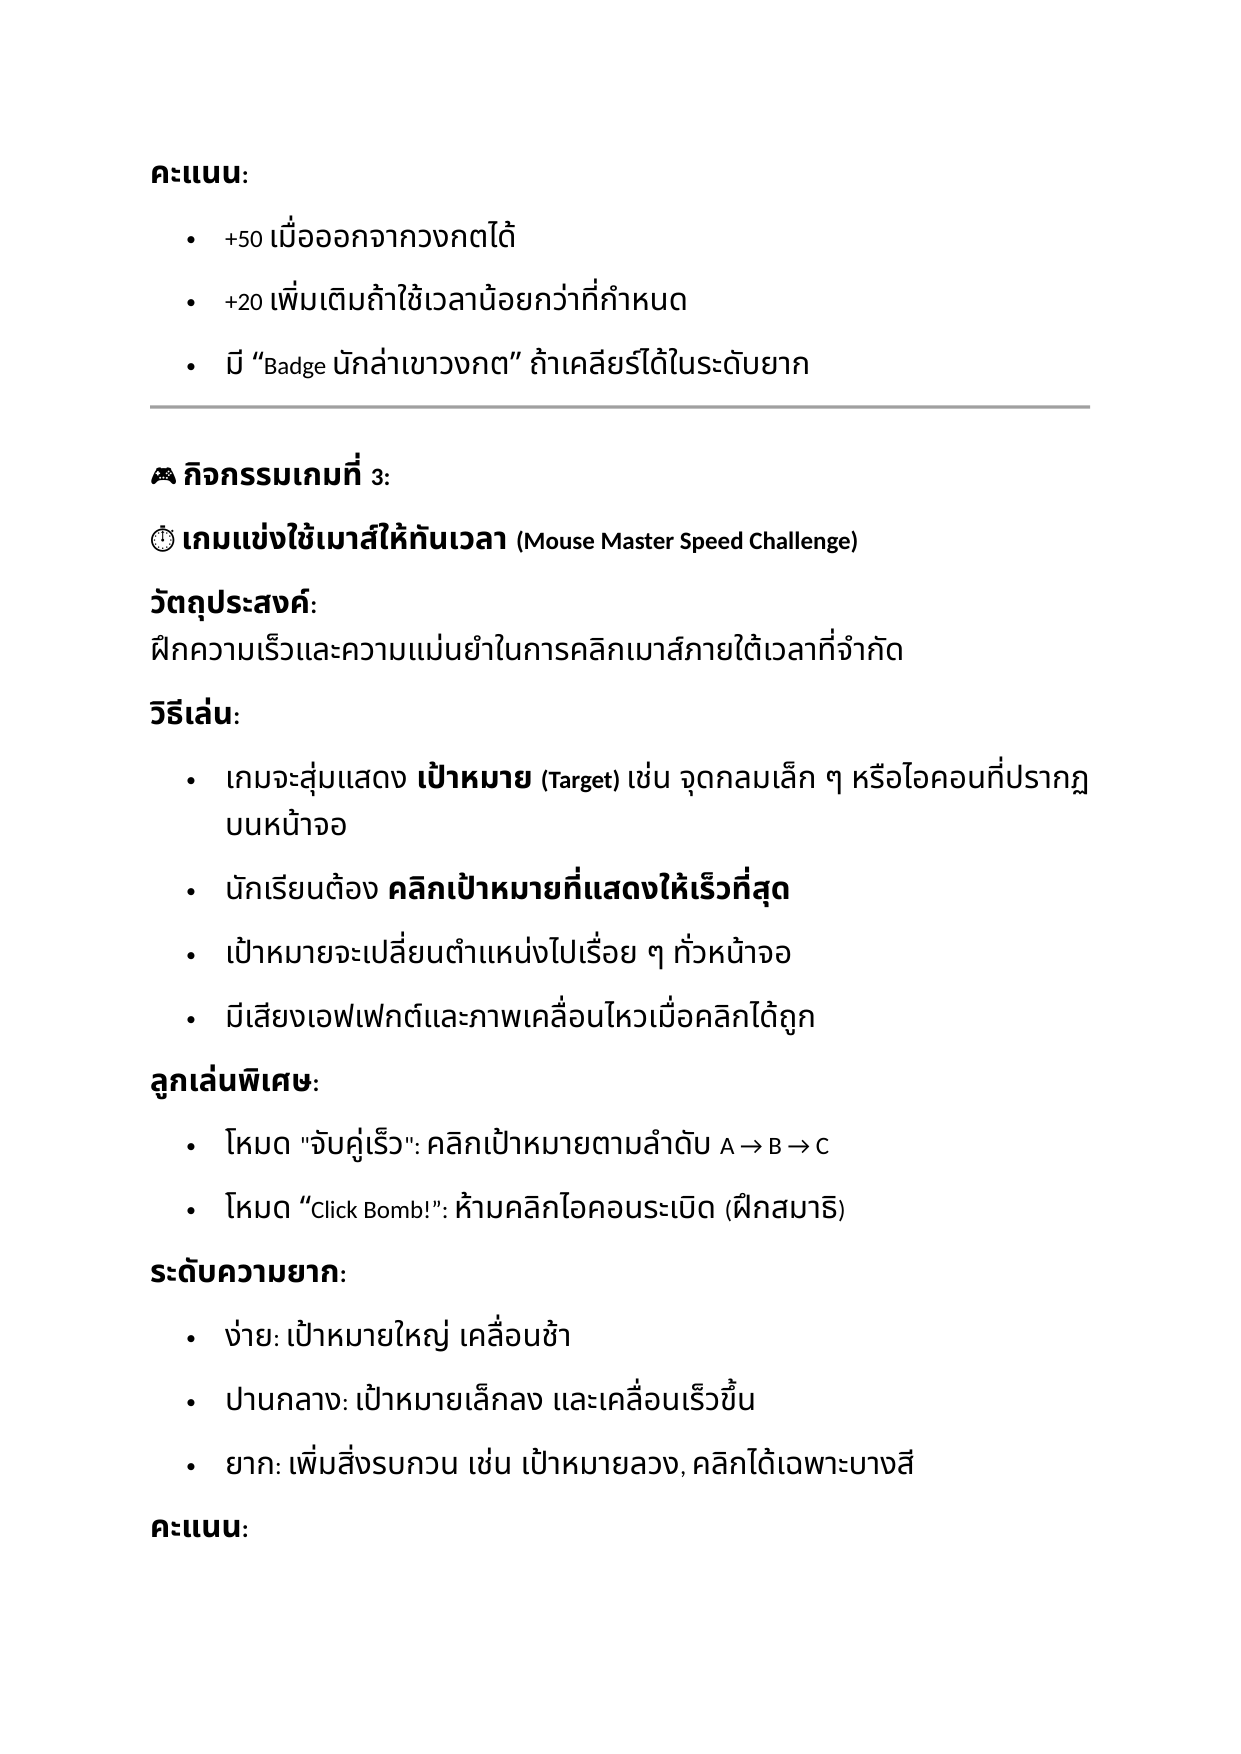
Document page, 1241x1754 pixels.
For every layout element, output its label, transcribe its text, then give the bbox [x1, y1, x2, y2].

text คะแนน: [150, 150, 1090, 197]
text คะแนน: [150, 1505, 1090, 1552]
text ⏱️ เกมแข่งใช้เมาส์ให้ทันเวลา (Mouse Master Speed Challenge) [150, 516, 1090, 564]
list เกมจะสุ่มแสดง เป้าหมาย (Target) เช่น จุดกลมเล็ก ๆ หรือไอคอนที่ปรากฏบนหน้าจอ [187, 755, 1090, 849]
list ง่าย: เป้าหมายใหญ่ เคลื่อนช้า [187, 1313, 1090, 1360]
list เป้าหมายจะเปลี่ยนตำแหน่งไปเรื่อย ๆ ทั่วหน้าจอ [187, 930, 1090, 977]
list โหมด "จับคู่เร็ว": คลิกเป้าหมายตามลำดับ A → B → C [187, 1122, 1090, 1169]
list +50 เมื่อออกจากวงกตได้ [187, 214, 1090, 261]
text 🎮 กิจกรรมเกมที่ 3: [150, 453, 1090, 500]
list โหมด “Click Bomb!”: ห้ามคลิกไอคอนระเบิด (ฝึกสมาธิ) [187, 1186, 1090, 1233]
list มีเสียงเอฟเฟกต์และภาพเคลื่อนไหวเมื่อคลิกได้ถูก [187, 994, 1090, 1041]
list +20 เพิ่มเติมถ้าใช้เวลาน้อยกว่าที่กำหนด [187, 278, 1090, 325]
text ลูกเล่นพิเศษ: [150, 1058, 1090, 1105]
list ปานกลาง: เป้าหมายเล็กลง และเคลื่อนเร็วขึ้น [187, 1377, 1090, 1424]
list นักเรียนต้อง คลิกเป้าหมายที่แสดงให้เร็วที่สุด [187, 866, 1090, 913]
text วัตถุประสงค์: ฝึกความเร็วและความแม่นยำในการคลิกเมาส์ภายใต้เวลาที่จำกัด [150, 580, 1090, 675]
text วิธีเล่น: [150, 691, 1090, 738]
list มี “Badge นักล่าเขาวงกต” ถ้าเคลียร์ได้ในระดับยาก [187, 342, 1090, 389]
list ยาก: เพิ่มสิ่งรบกวน เช่น เป้าหมายลวง, คลิกได้เฉพาะบางสี [187, 1441, 1090, 1488]
text ระดับความยาก: [150, 1249, 1090, 1297]
